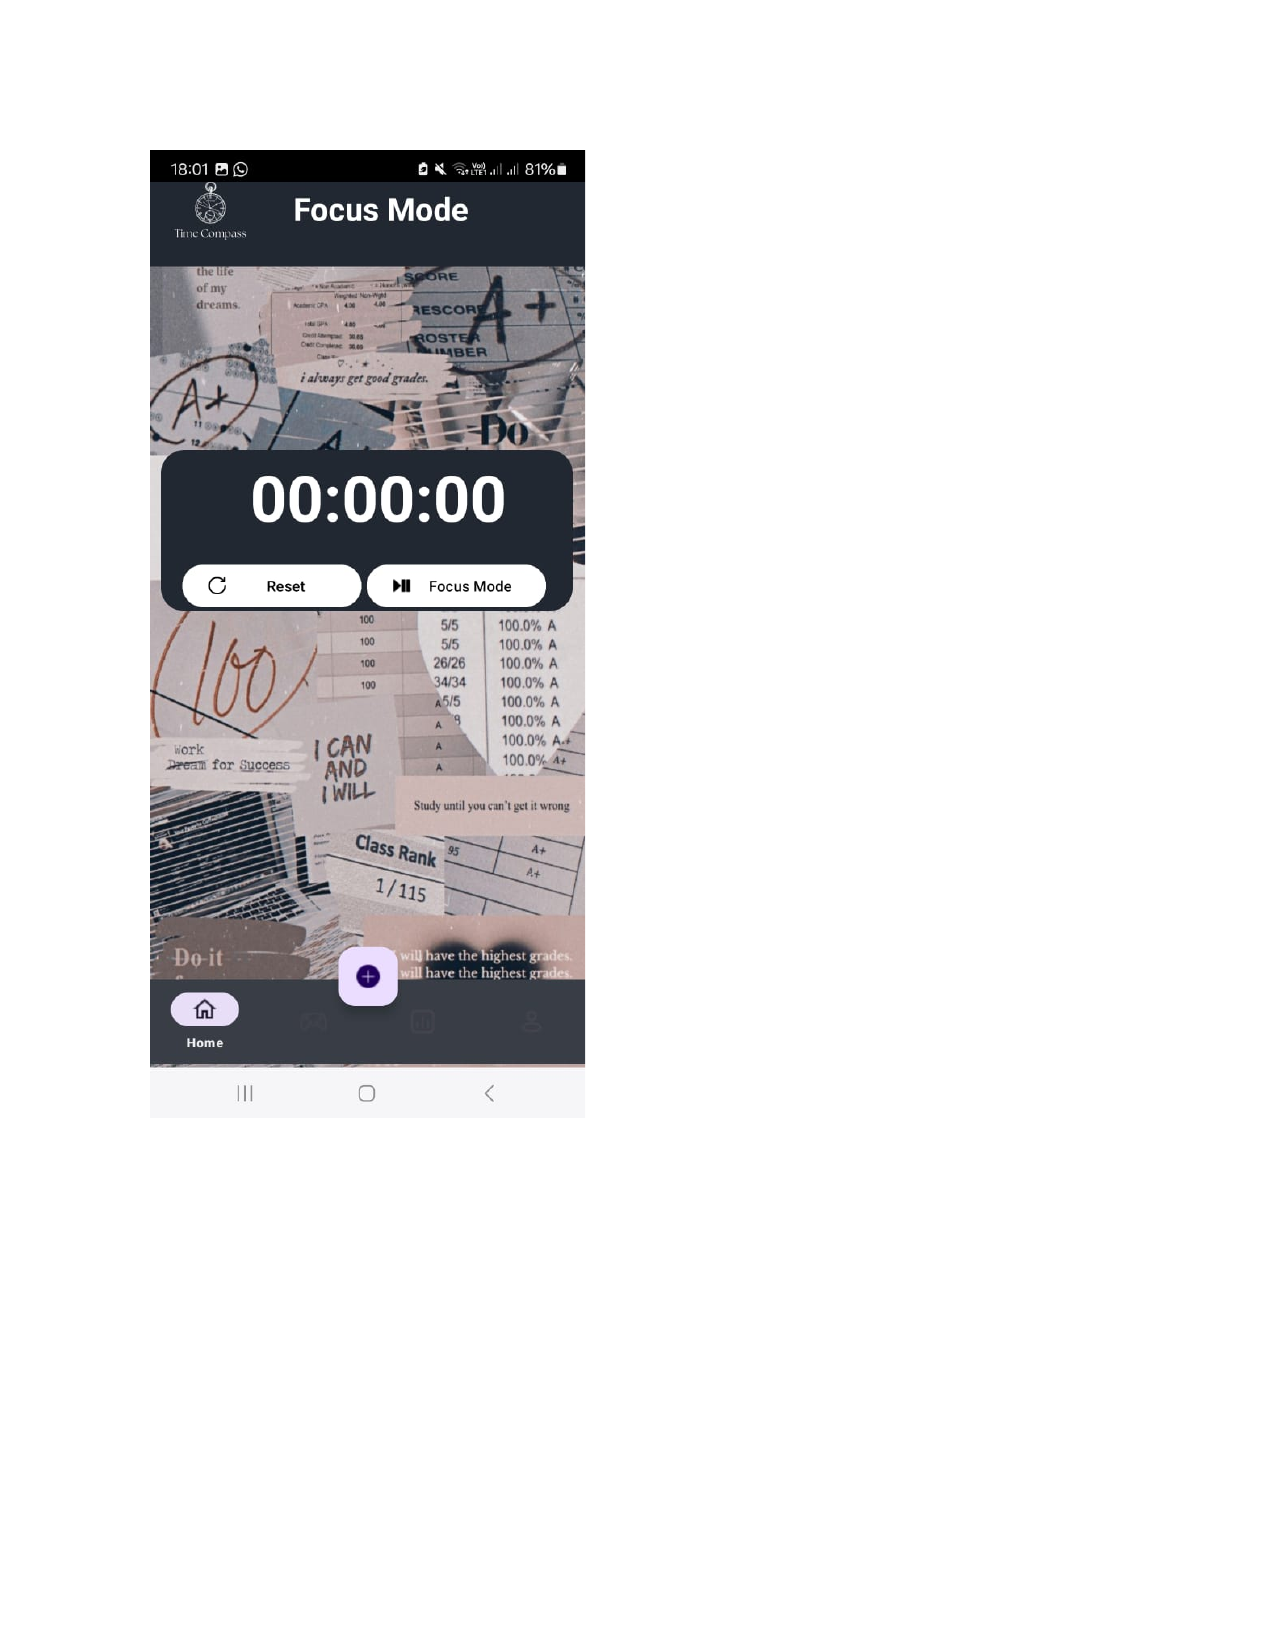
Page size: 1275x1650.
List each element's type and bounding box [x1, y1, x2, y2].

picture [150, 150, 586, 1118]
